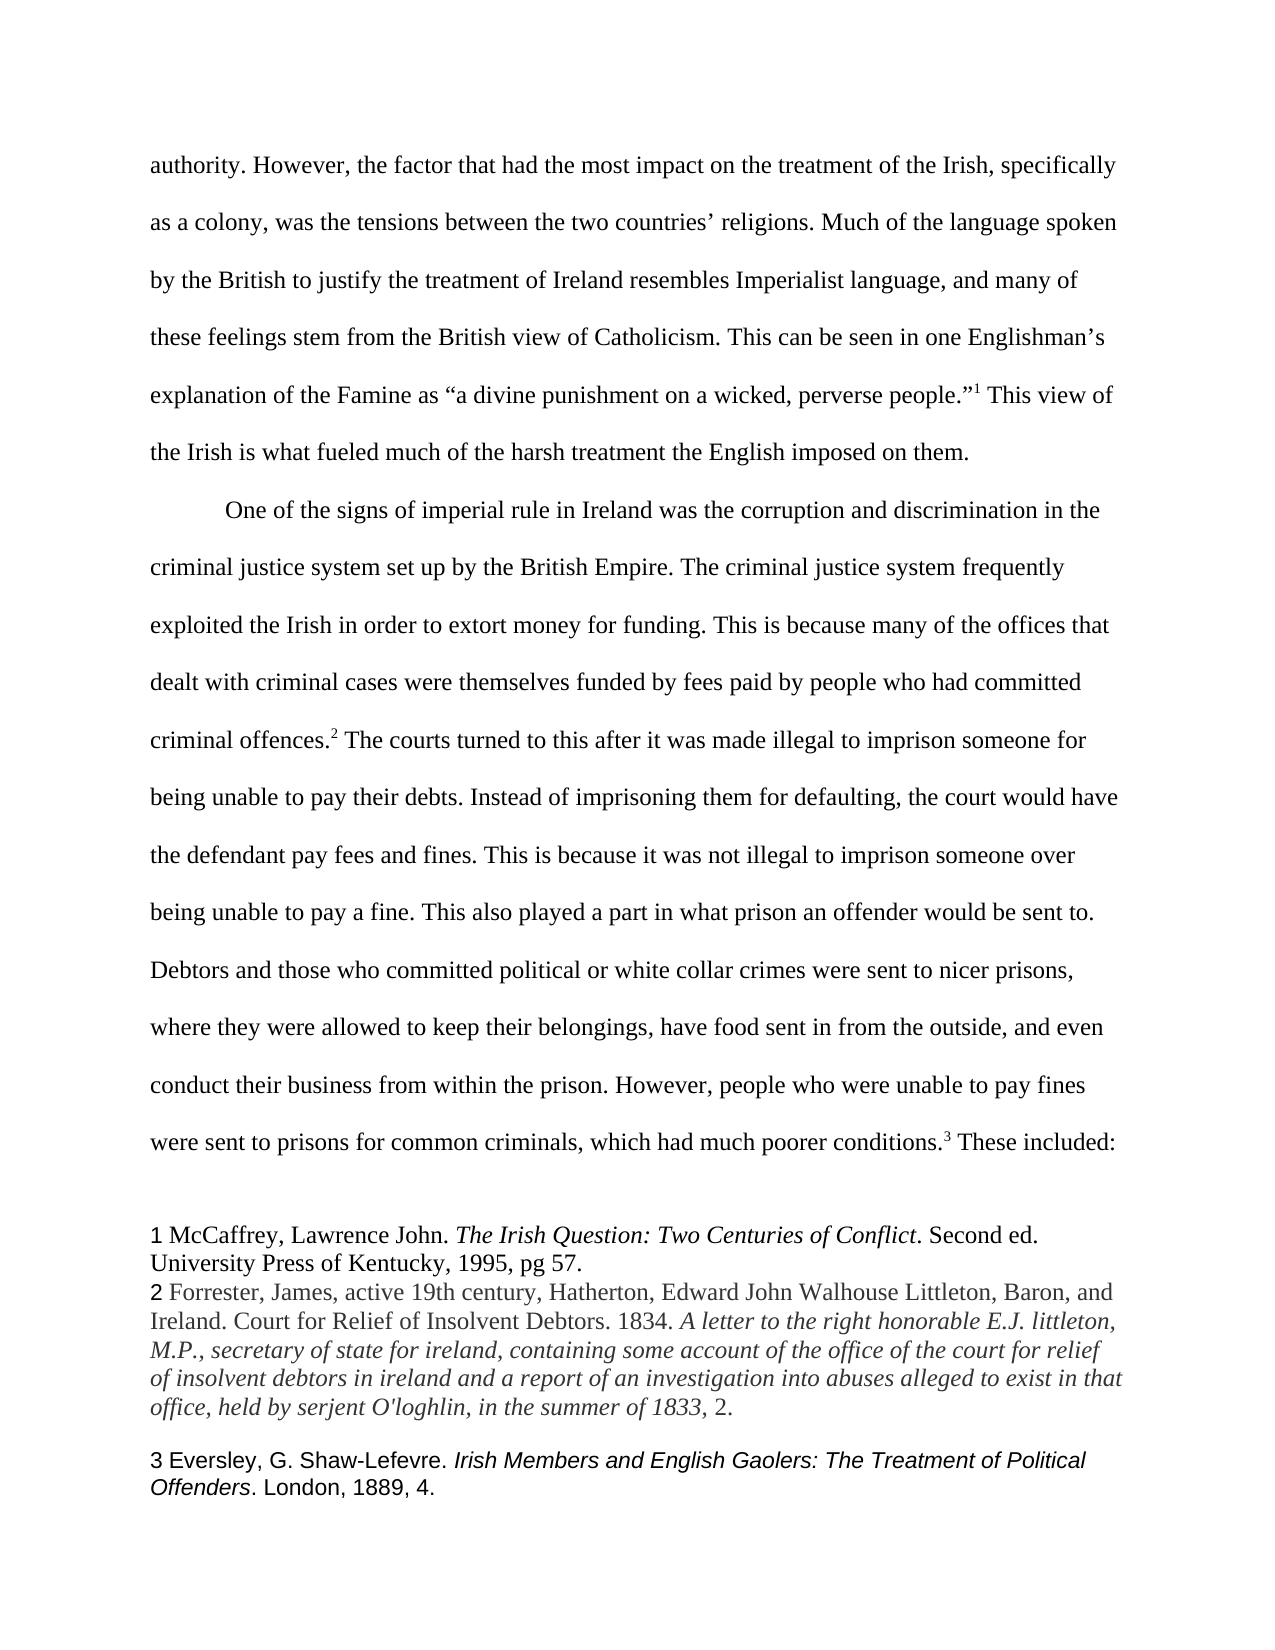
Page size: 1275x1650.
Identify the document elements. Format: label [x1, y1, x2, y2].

text [150, 150, 1125, 466]
text [150, 495, 1125, 1156]
